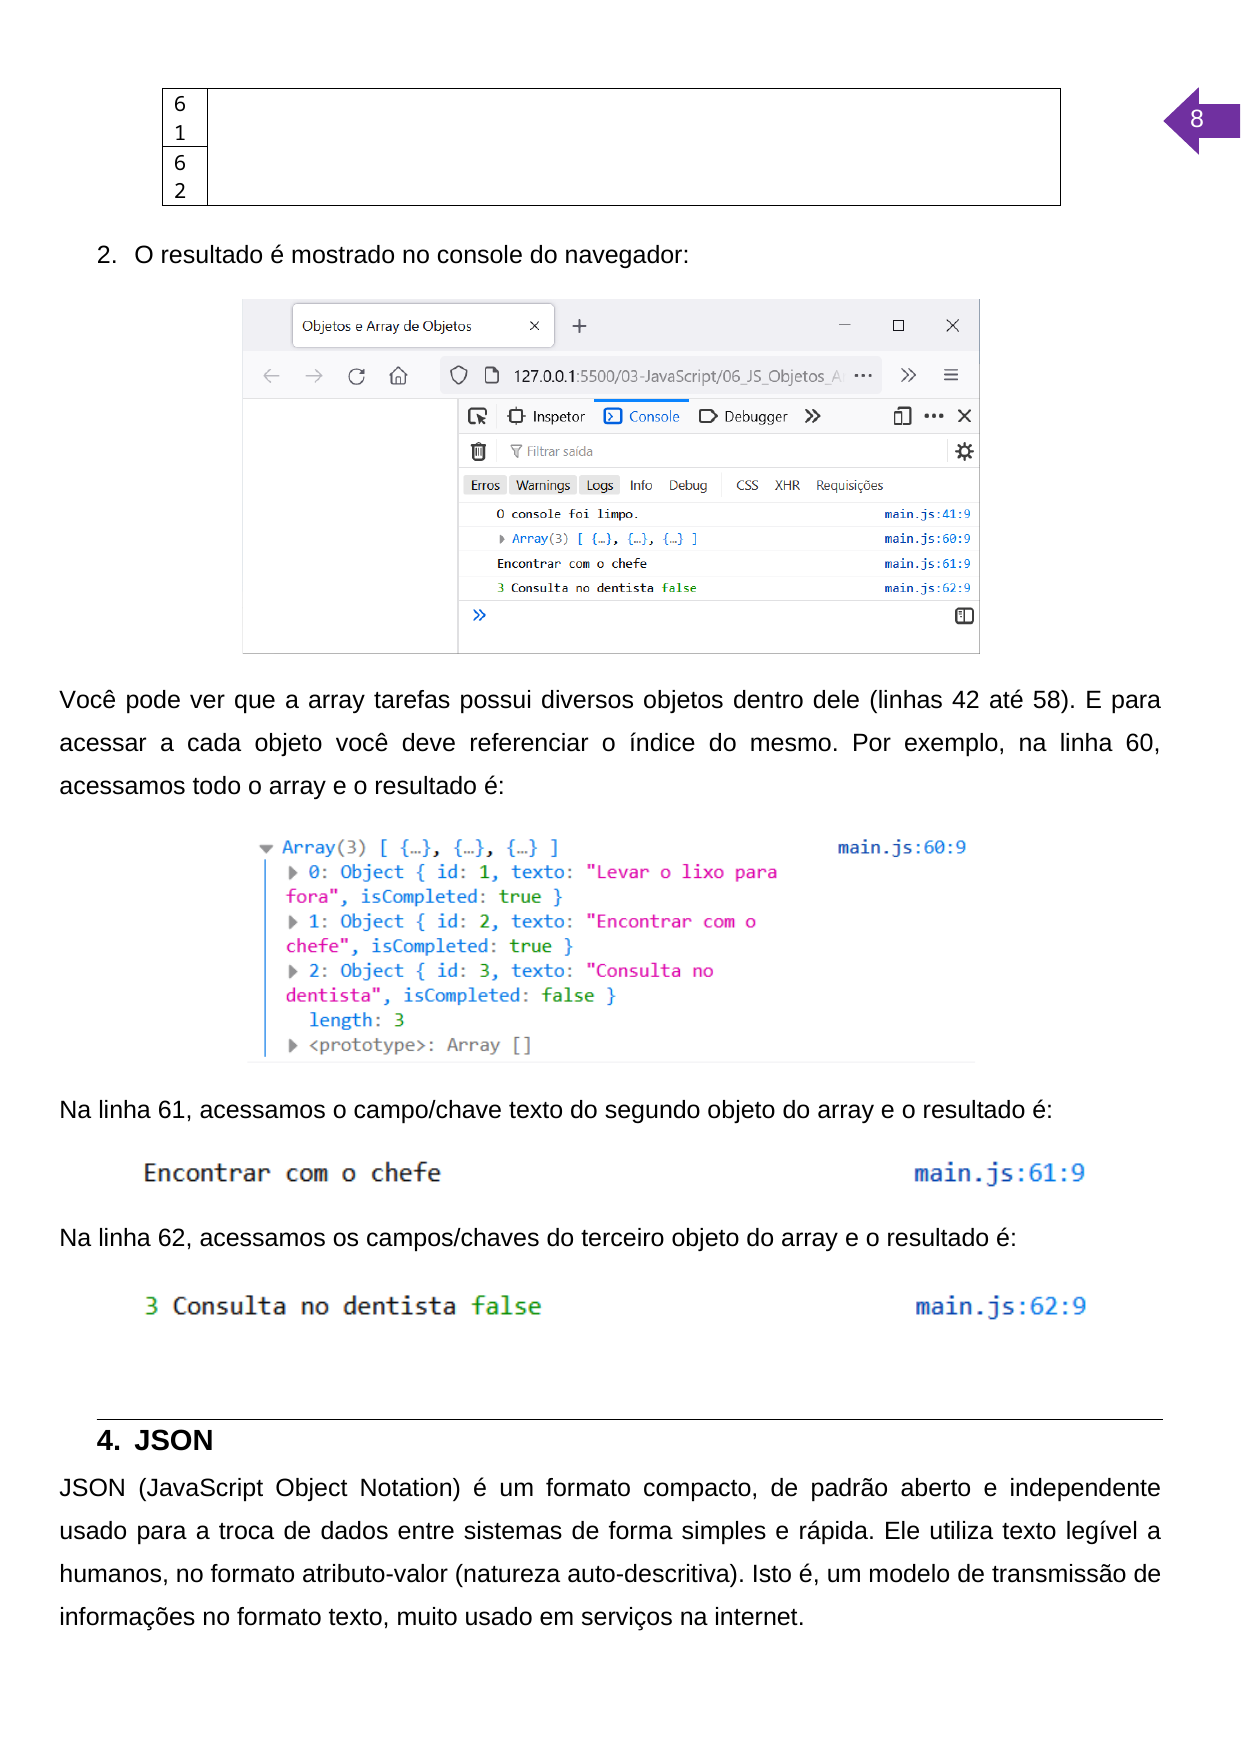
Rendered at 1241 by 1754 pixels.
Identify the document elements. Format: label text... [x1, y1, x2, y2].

text Na linha 62, acessamos os campos/chaves do terceiro objeto do array e o resultado é: [59, 1223, 1163, 1252]
list O resultado é mostrado no console do navegador: [97, 239, 1163, 268]
picture [128, 1283, 1094, 1329]
picture [133, 1155, 1089, 1193]
subtitle JSON [97, 1420, 1163, 1456]
text JSON (JavaScript Object Notation) é um formato compacto, de padrão aberto e independente usado para a troca de dados entre sistemas de forma simples e rápida. Ele utiliza texto legível a humanos, no formato atributo-valor (natureza auto-descritiva). Isto é, um modelo de transmissão de informações no formato texto, muito usado em serviços na internet. [59, 1473, 1163, 1631]
text Na linha 61, acessamos o campo/chave texto do segundo objeto do array e o resultado é: [59, 1095, 1163, 1124]
picture [247, 830, 976, 1064]
picture [242, 299, 980, 654]
text Você pode ver que a array tarefas possui diversos objetos dentro dele (linhas 42 até 58). E para acessar a cada objeto você deve referenciar o índice do mesmo. Por exemplo, na linha 60, acessamos todo o array e o resultado é: [59, 685, 1163, 800]
